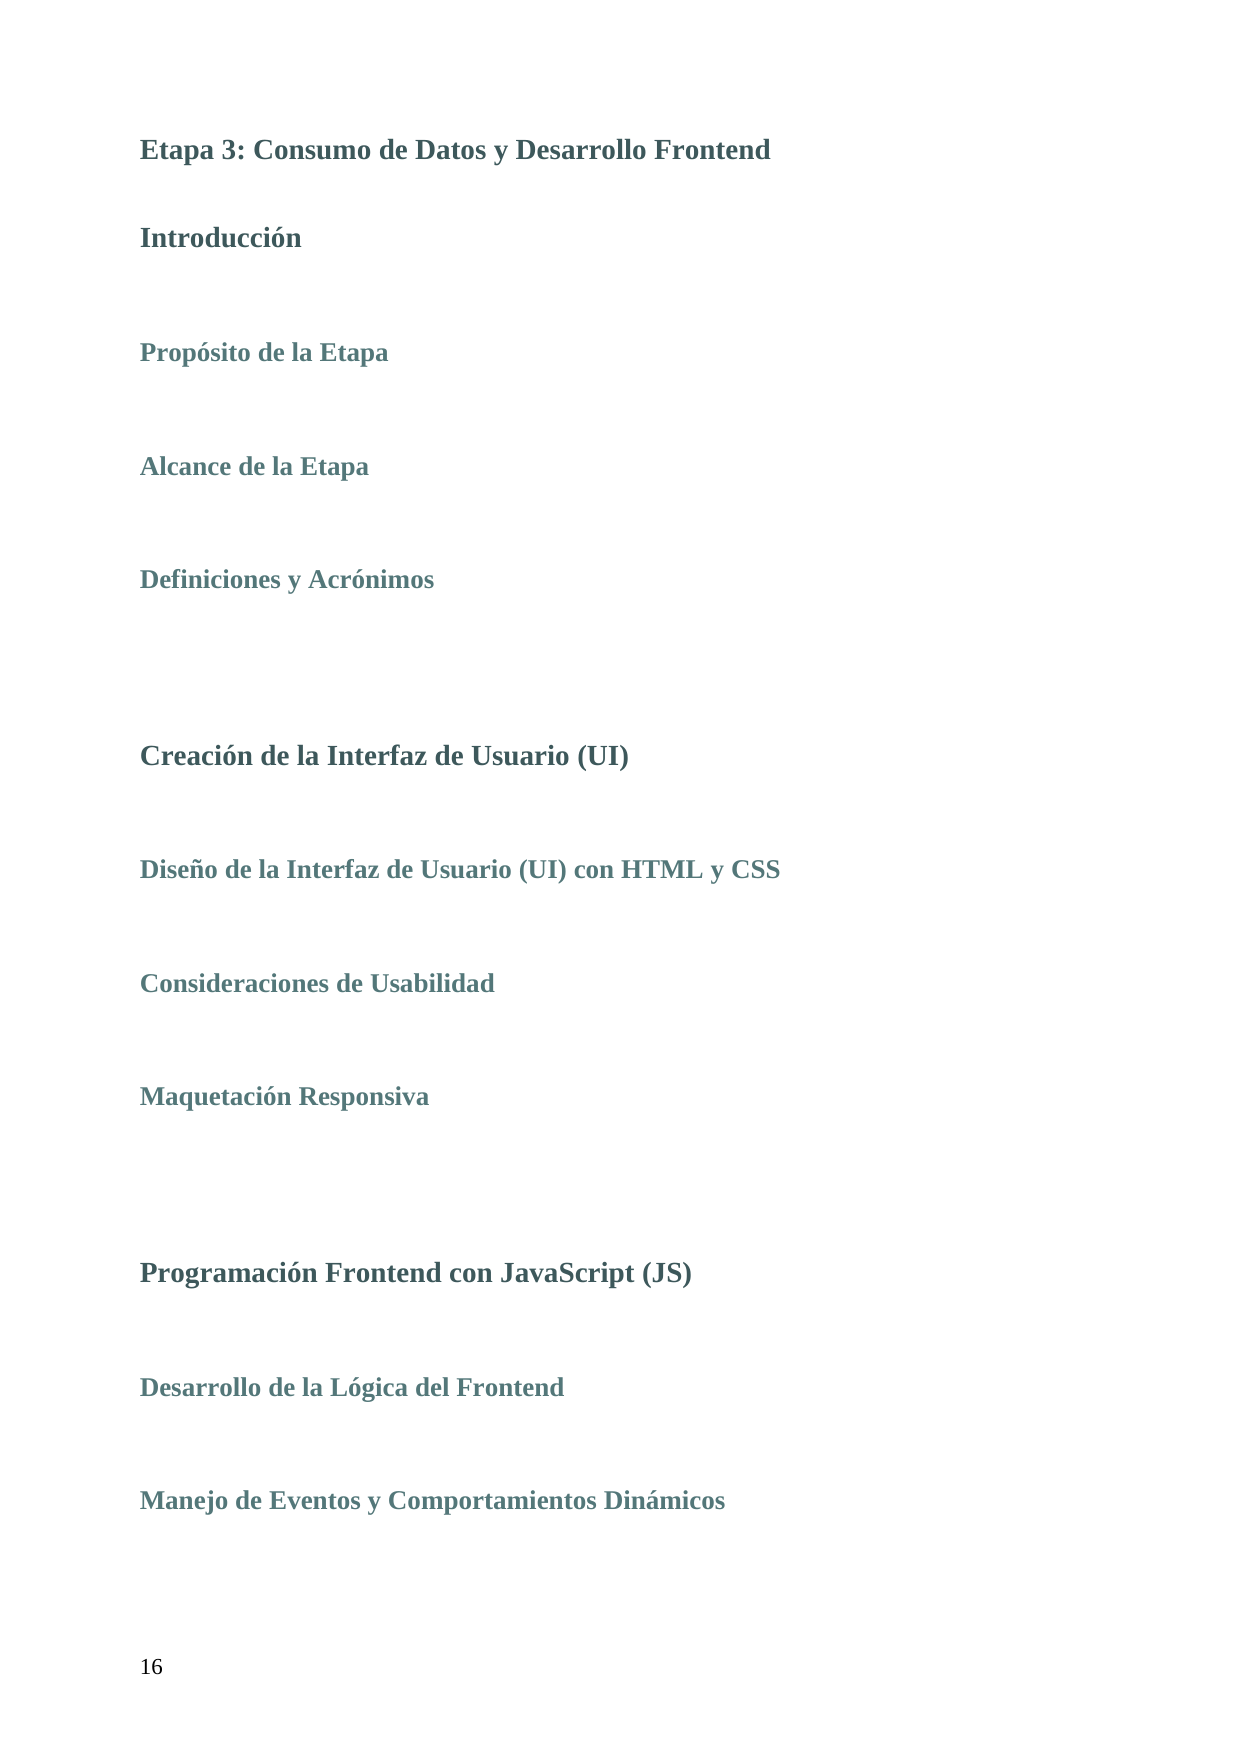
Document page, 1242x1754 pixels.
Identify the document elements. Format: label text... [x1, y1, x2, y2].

subtitle Definiciones y Acrónimos [139, 563, 1152, 594]
subtitle Creación de la Interfaz de Usuario (UI) [139, 738, 1152, 771]
subtitle Maquetación Responsiva [139, 1080, 1152, 1111]
subtitle Consideraciones de Usabilidad [139, 967, 1152, 998]
subtitle Alcance de la Etapa [139, 450, 1152, 481]
subtitle Etapa 3: Consumo de Datos y Desarrollo Frontend Introducción [139, 132, 926, 254]
subtitle Desarrollo de la Lógica del Frontend [139, 1371, 1152, 1402]
subtitle Manejo de Eventos y Comportamientos Dinámicos [139, 1484, 1152, 1515]
subtitle Propósito de la Etapa [139, 337, 1152, 368]
subtitle Programación Frontend con JavaScript (JS) [139, 1255, 1152, 1288]
subtitle Diseño de la Interfaz de Usuario (UI) con HTML y CSS [139, 854, 1152, 885]
